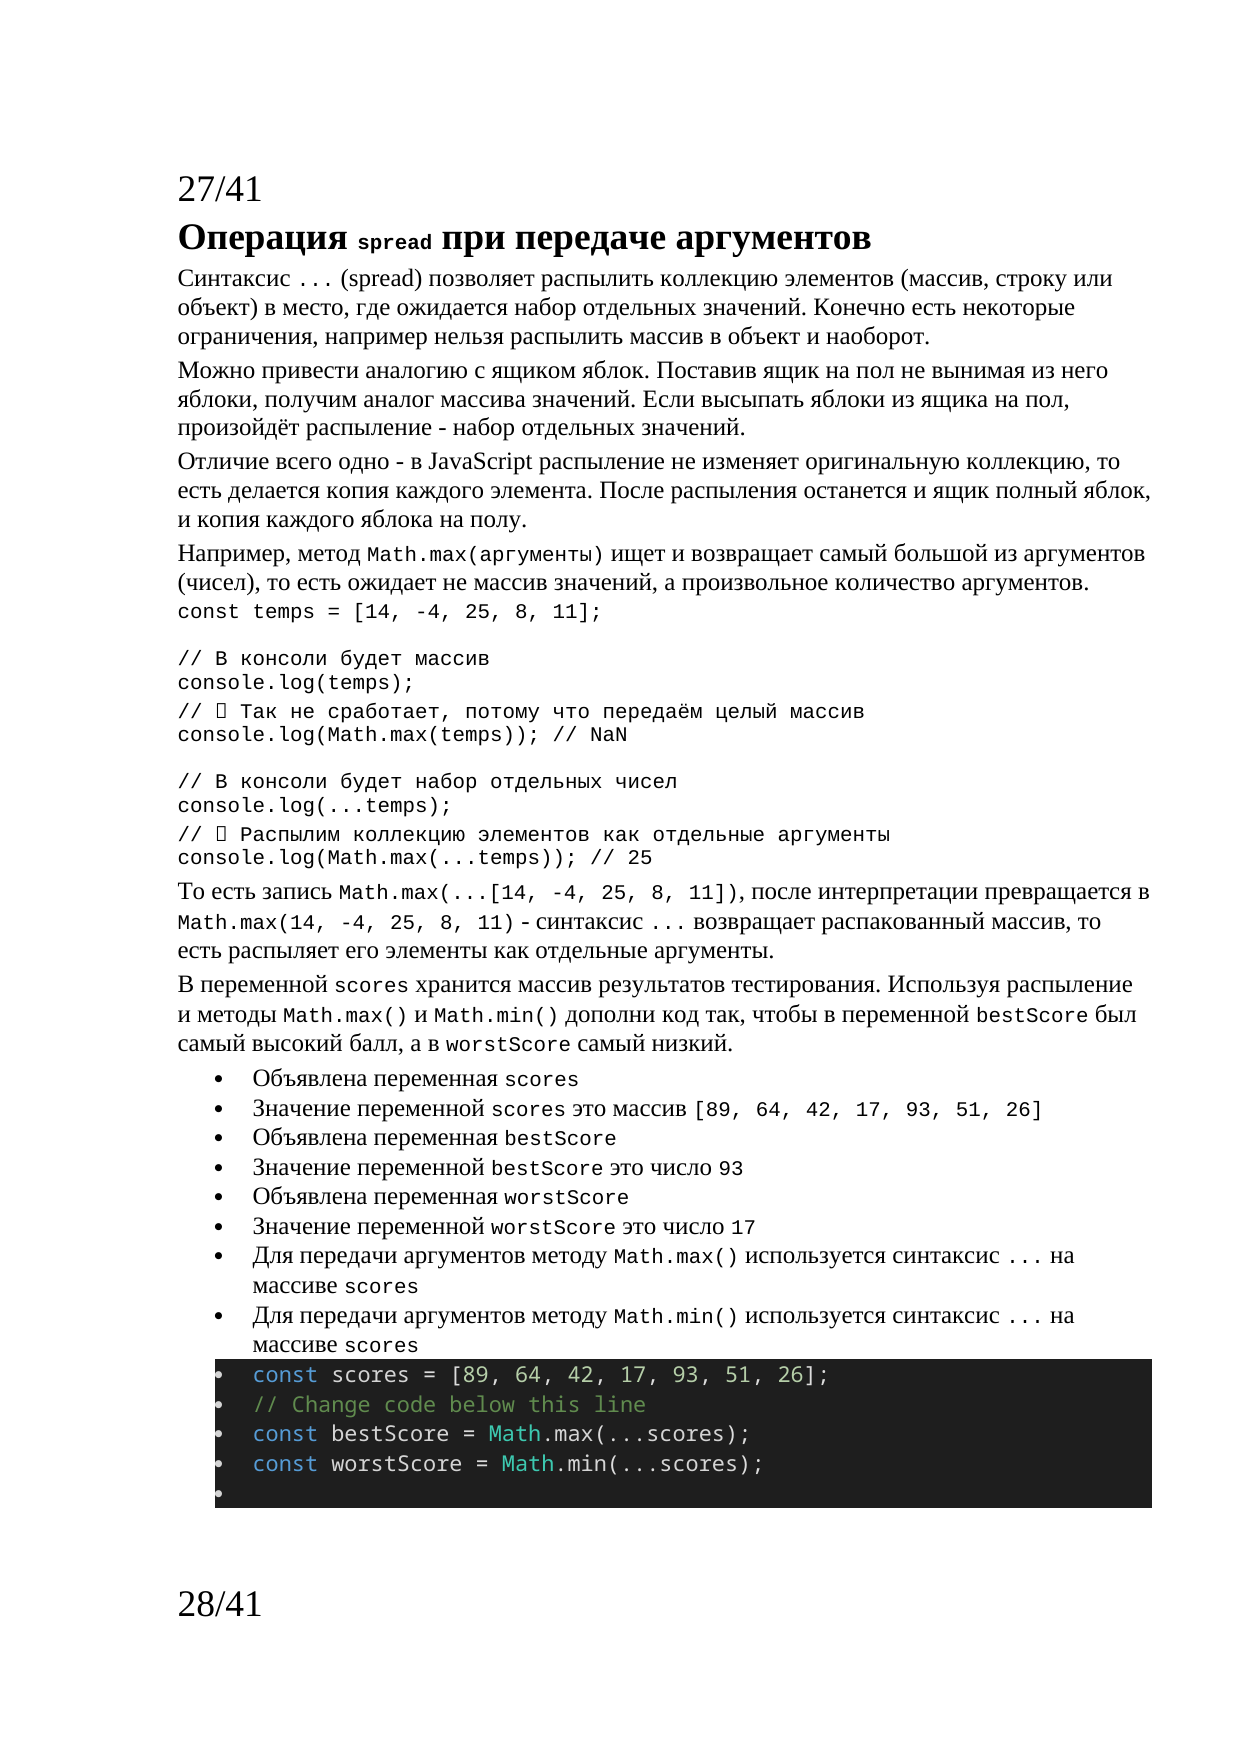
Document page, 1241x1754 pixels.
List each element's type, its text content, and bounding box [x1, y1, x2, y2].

list Значение переменной scores это массив [89, 64, 42, 17, 93, 51, 26] [215, 1093, 1152, 1122]
text // ❌ Так не сработает, потому что передаём целый массив [177, 696, 1152, 724]
list Объявлена переменная bestScore [215, 1122, 1152, 1152]
text console.log(Math.max(temps)); // NaN [177, 724, 1152, 748]
text Можно привести аналогию с ящиком яблок. Поставив ящик на пол не вынимая из него яблоки, получим аналог массива значений. Если высыпать яблоки из ящика на пол, произойдёт распыление - набор отдельных значений. [177, 355, 1152, 441]
list Объявлена переменная worstScore [215, 1181, 1152, 1211]
text // ✅ Распылим коллекцию элементов как отдельные аргументы [177, 819, 1152, 847]
subtitle 27/41 [177, 166, 1152, 209]
subtitle 28/41 [177, 1581, 1152, 1624]
text Отличие всего одно - в JavaScript распыление не изменяет оригинальную коллекцию, то есть делается копия каждого элемента. После распыления останется и ящик полный яблок, и копия каждого яблока на полу. [177, 446, 1152, 533]
list const worstScore = Math.min(...scores); [215, 1448, 1152, 1478]
text console.log(Math.max(...temps)); // 25 [177, 847, 1152, 871]
text Операция spread при передаче аргументов [177, 214, 1152, 258]
list Значение переменной bestScore это число 93 [215, 1152, 1152, 1181]
list Значение переменной worstScore это число 17 [215, 1211, 1152, 1241]
list Для передачи аргументов методу Math.max() используется синтаксис ... на массиве scores [215, 1241, 1152, 1300]
list const scores = [89, 64, 42, 17, 93, 51, 26]; [215, 1359, 1152, 1389]
text console.log(...temps); [177, 795, 1152, 819]
text // В консоли будет массив [177, 648, 1152, 672]
list Объявлена переменная scores [215, 1063, 1152, 1093]
text Синтаксис ... (spread) позволяет распылить коллекцию элементов (массив, строку или объект) в место, где ожидается набор отдельных значений. Конечно есть некоторые ограничения, например нельзя распылить массив в объект и наоборот. [177, 263, 1152, 350]
list const bestScore = Math.max(...scores); [215, 1418, 1152, 1448]
list // Change code below this line [215, 1389, 1152, 1418]
text Например, метод Math.max(аргументы) ищет и возвращает самый большой из аргументов (чисел), то есть ожидает не массив значений, а произвольное количество аргументов. [177, 538, 1152, 596]
text // В консоли будет набор отдельных чисел [177, 772, 1152, 795]
list Для передачи аргументов методу Math.min() используется синтаксис ... на массиве scores [215, 1300, 1152, 1359]
text То есть запись Math.max(...[14, -4, 25, 8, 11]), после интерпретации превращается в Math.max(14, -4, 25, 8, 11) - синтаксис ... возвращает распакованный массив, то есть распыляет его элементы как отдельные аргументы. [177, 876, 1152, 964]
text В переменной scores хранится массив результатов тестирования. Используя распыление и методы Math.max() и Math.min() дополни код так, чтобы в переменной bestScore был самый высокий балл, а в worstScore самый низкий. [177, 969, 1152, 1058]
text console.log(temps); [177, 672, 1152, 696]
text const temps = [14, -4, 25, 8, 11]; [177, 601, 1152, 625]
